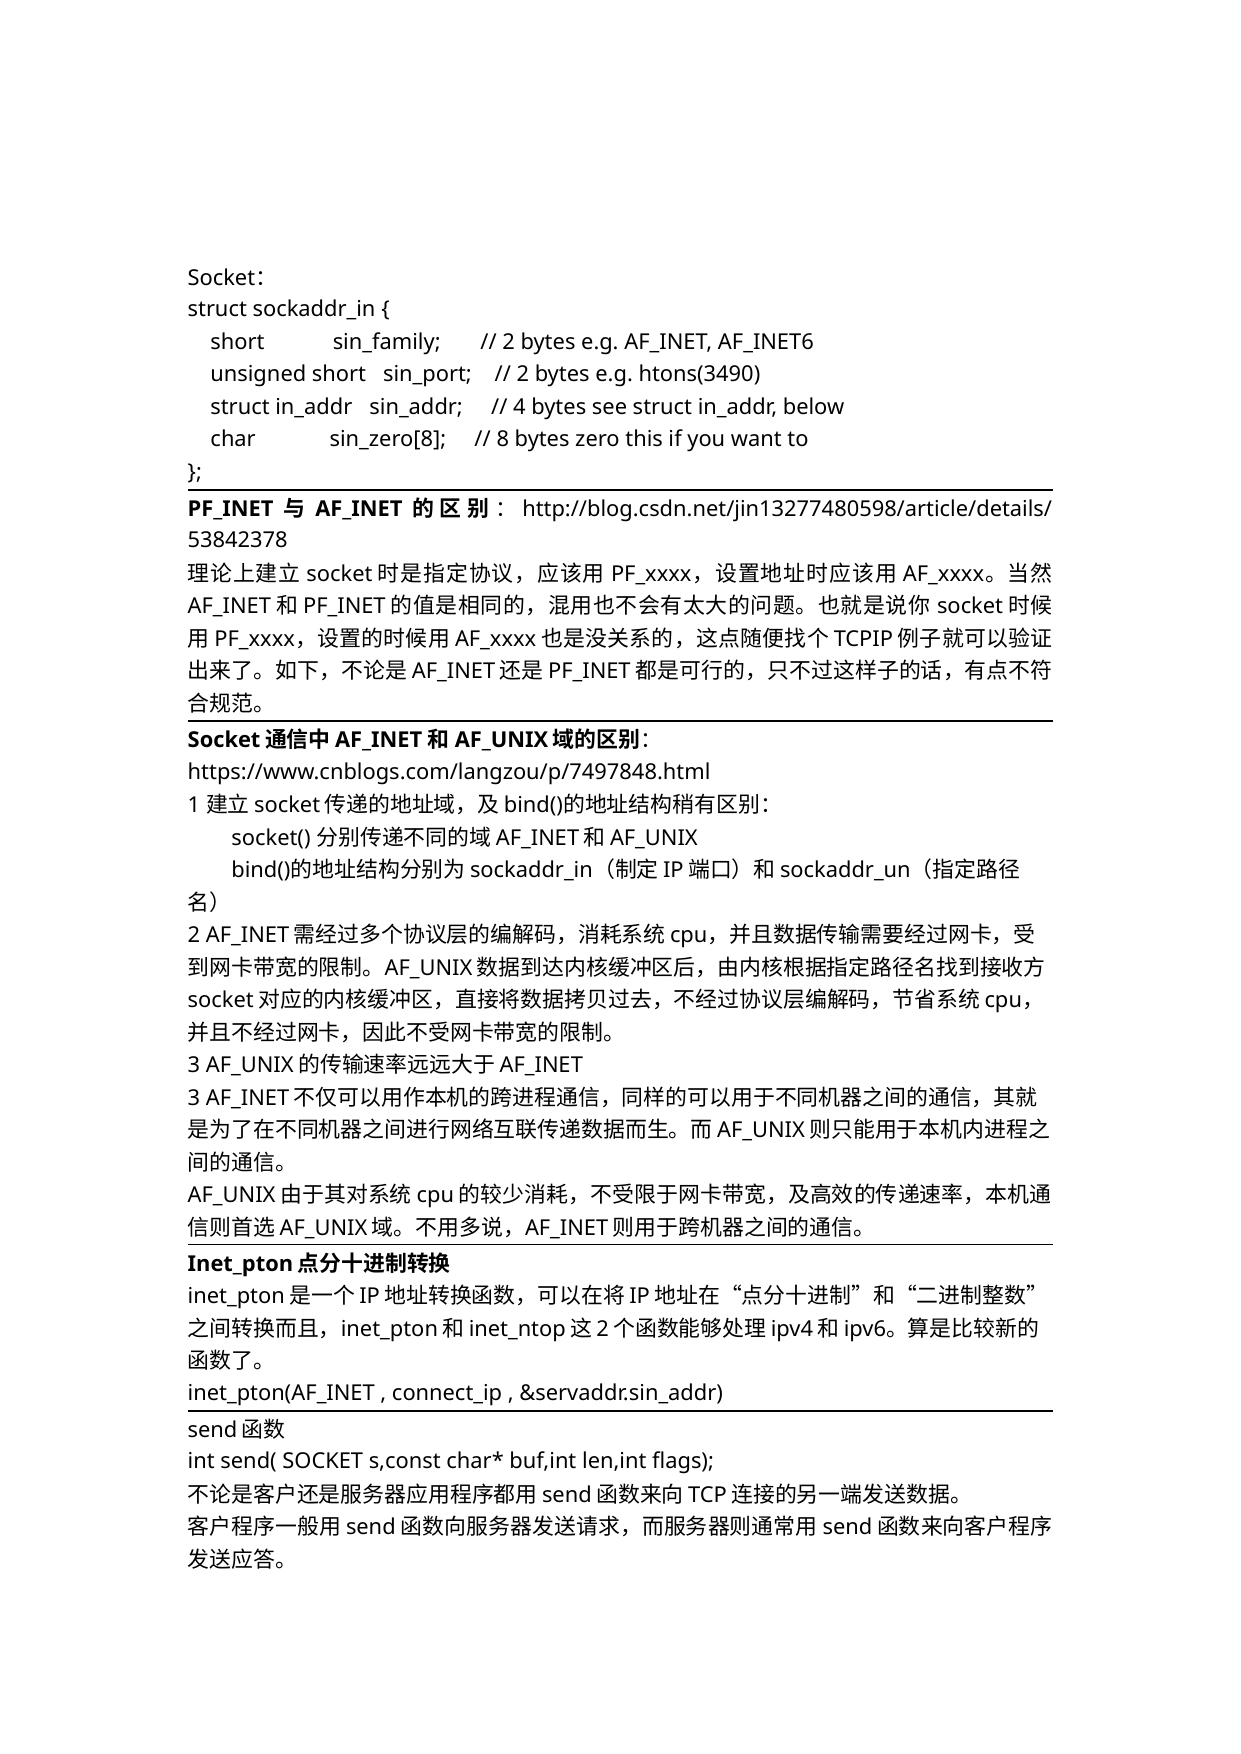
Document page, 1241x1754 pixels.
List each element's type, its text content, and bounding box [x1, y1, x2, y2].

text 3 AF_INET不仅可以用作本机的跨进程通信，同样的可以用于不同机器之间的通信，其就是为了在不同机器之间进行网络互联传递数据而生。而AF_UNIX则只能用于本机内进程之间的通信。 [187, 1079, 1053, 1177]
text char sin_zero[8]; // 8 bytes zero this if you want to [187, 422, 1053, 454]
text send函数 [187, 1412, 1053, 1444]
text int send( SOCKET s,const char* buf,int len,int flags); [187, 1444, 1053, 1477]
text inet_pton(AF_INET , connect_ip , &servaddr.sin_addr) [187, 1375, 1053, 1412]
text PF_INET与AF_INET的区别：http://blog.csdn.net/jin13277480598/article/details/53842378 [187, 491, 1053, 556]
text }; [187, 454, 1053, 491]
text Socket： [187, 259, 1053, 292]
text unsigned short sin_port; // 2 bytes e.g. htons(3490) [187, 357, 1053, 389]
text AF_UNIX由于其对系统cpu的较少消耗，不受限于网卡带宽，及高效的传递速率，本机通信则首选AF_UNIX域。不用多说，AF_INET则用于跨机器之间的通信。 [187, 1177, 1053, 1245]
text 不论是客户还是服务器应用程序都用send函数来向TCP连接的另一端发送数据。 [187, 1477, 1053, 1509]
text struct in_addr sin_addr; // 4 bytes see struct in_addr, below [187, 389, 1053, 422]
text socket() 分别传递不同的域AF_INET和AF_UNIX [187, 819, 1053, 852]
text Socket通信中AF_INET 和 AF_UNIX域的区别：https://www.cnblogs.com/langzou/p/7497848.html [187, 722, 1053, 787]
text 1 建立socket传递的地址域，及bind()的地址结构稍有区别： [187, 787, 1053, 819]
text 2 AF_INET需经过多个协议层的编解码，消耗系统cpu，并且数据传输需要经过网卡，受到网卡带宽的限制。AF_UNIX数据到达内核缓冲区后，由内核根据指定路径名找到接收方socket对应的内核缓冲区，直接将数据拷贝过去，不经过协议层编解码，节省系统cpu，并且不经过网卡，因此不受网卡带宽的限制。 [187, 917, 1053, 1047]
text 客户程序一般用send函数向服务器发送请求，而服务器则通常用send函数来向客户程序发送应答。 [187, 1509, 1053, 1574]
text short sin_family; // 2 bytes e.g. AF_INET, AF_INET6 [187, 324, 1053, 357]
text 3 AF_UNIX的传输速率远远大于AF_INET [187, 1047, 1053, 1079]
text inet_pton是一个IP地址转换函数，可以在将IP地址在“点分十进制”和“二进制整数”之间转换而且，inet_pton和inet_ntop这2个函数能够处理ipv4和ipv6。算是比较新的函数了。 [187, 1278, 1053, 1375]
text Inet_pton点分十进制转换 [187, 1245, 1053, 1278]
text bind()的地址结构分别为sockaddr_in（制定IP端口）和sockaddr_un（指定路径名） [187, 852, 1053, 917]
text struct sockaddr_in { [187, 292, 1053, 324]
text 理论上建立socket时是指定协议，应该用PF_xxxx，设置地址时应该用AF_xxxx。当然AF_INET和PF_INET的值是相同的，混用也不会有太大的问题。也就是说你socket时候用PF_xxxx，设置的时候用AF_xxxx也是没关系的，这点随便找个TCPIP例子就可以验证出来了。如下，不论是AF_INET还是PF_INET都是可行的，只不过这样子的话，有点不符合规范。 [187, 556, 1053, 722]
